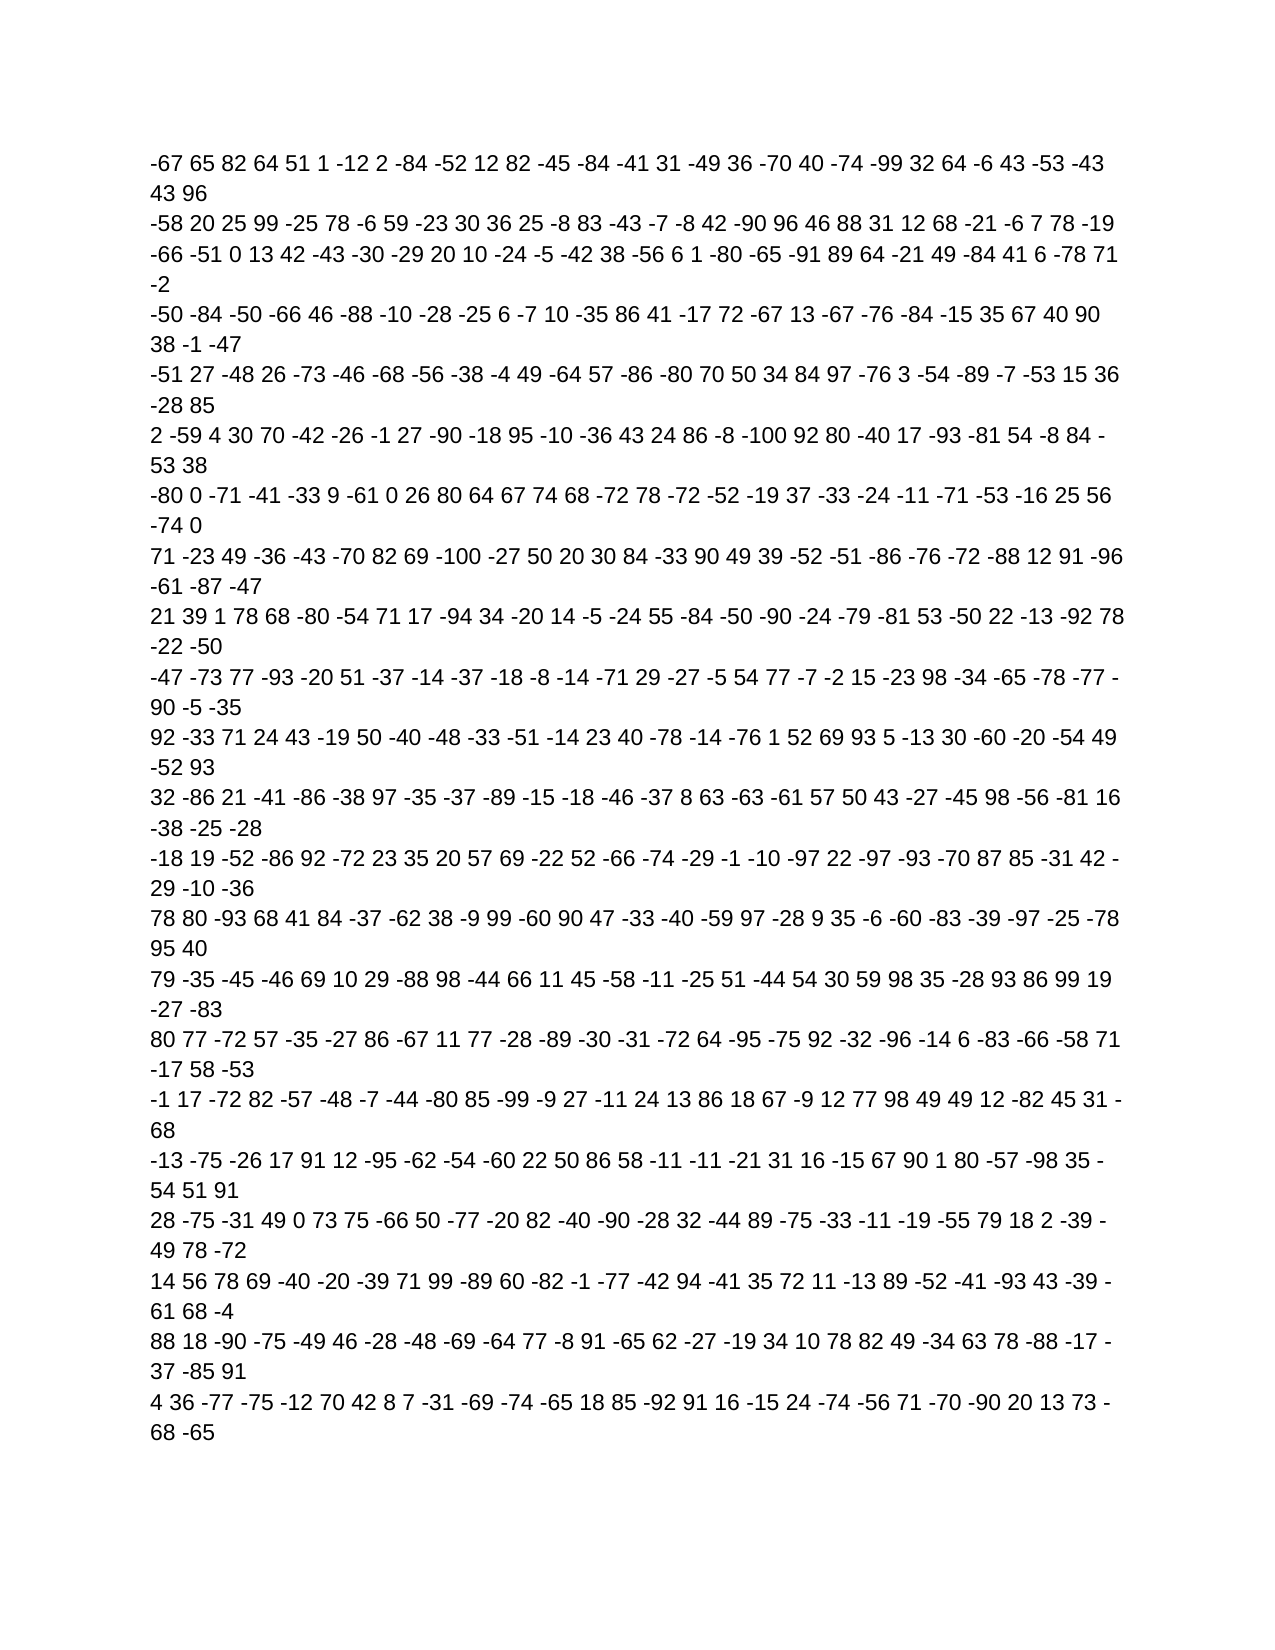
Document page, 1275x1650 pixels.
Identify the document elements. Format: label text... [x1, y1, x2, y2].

text 28 -75 -31 49 0 73 75 -66 50 -77 -20 82 -40 -90 -28 32 -44 89 -75 -33 -11 -19 -55 79 18 2 -39 -49 78 -72 [150, 1207, 1125, 1264]
text -80 0 -71 -41 -33 9 -61 0 26 80 64 67 74 68 -72 78 -72 -52 -19 37 -33 -24 -11 -71 -53 -16 25 56 -74 0 [150, 482, 1125, 539]
text 21 39 1 78 68 -80 -54 71 17 -94 34 -20 14 -5 -24 55 -84 -50 -90 -24 -79 -81 53 -50 22 -13 -92 78 -22 -50 [150, 603, 1125, 660]
text -13 -75 -26 17 91 12 -95 -62 -54 -60 22 50 86 58 -11 -11 -21 31 16 -15 67 90 1 80 -57 -98 35 -54 51 91 [150, 1147, 1125, 1203]
text 80 77 -72 57 -35 -27 86 -67 11 77 -28 -89 -30 -31 -72 64 -95 -75 92 -32 -96 -14 6 -83 -66 -58 71 -17 58 -53 [150, 1026, 1125, 1083]
text 79 -35 -45 -46 69 10 29 -88 98 -44 66 11 45 -58 -11 -25 51 -44 54 30 59 98 35 -28 93 86 99 19 -27 -83 [150, 966, 1125, 1022]
text 14 56 78 69 -40 -20 -39 71 99 -89 60 -82 -1 -77 -42 94 -41 35 72 11 -13 89 -52 -41 -93 43 -39 -61 68 -4 [150, 1268, 1125, 1324]
text 71 -23 49 -36 -43 -70 82 69 -100 -27 50 20 30 84 -33 90 49 39 -52 -51 -86 -76 -72 -88 12 91 -96 -61 -87 -47 [150, 543, 1125, 599]
text -58 20 25 99 -25 78 -6 59 -23 30 36 25 -8 83 -43 -7 -8 42 -90 96 46 88 31 12 68 -21 -6 7 78 -19 [150, 210, 1125, 237]
text 88 18 -90 -75 -49 46 -28 -48 -69 -64 77 -8 91 -65 62 -27 -19 34 10 78 82 49 -34 63 78 -88 -17 -37 -85 91 [150, 1328, 1125, 1385]
text 4 36 -77 -75 -12 70 42 8 7 -31 -69 -74 -65 18 85 -92 91 16 -15 24 -74 -56 71 -70 -90 20 13 73 -68 -65 [150, 1388, 1125, 1445]
text -47 -73 77 -93 -20 51 -37 -14 -37 -18 -8 -14 -71 29 -27 -5 54 77 -7 -2 15 -23 98 -34 -65 -78 -77 -90 -5 -35 [150, 663, 1125, 720]
text -66 -51 0 13 42 -43 -30 -29 20 10 -24 -5 -42 38 -56 6 1 -80 -65 -91 89 64 -21 49 -84 41 6 -78 71 -2 [150, 241, 1125, 297]
text -18 19 -52 -86 92 -72 23 35 20 57 69 -22 52 -66 -74 -29 -1 -10 -97 22 -97 -93 -70 87 85 -31 42 -29 -10 -36 [150, 845, 1125, 901]
text -51 27 -48 26 -73 -46 -68 -56 -38 -4 49 -64 57 -86 -80 70 50 34 84 97 -76 3 -54 -89 -7 -53 15 36 -28 85 [150, 361, 1125, 418]
text -50 -84 -50 -66 46 -88 -10 -28 -25 6 -7 10 -35 86 41 -17 72 -67 13 -67 -76 -84 -15 35 67 40 90 38 -1 -47 [150, 301, 1125, 358]
text -67 65 82 64 51 1 -12 2 -84 -52 12 82 -45 -84 -41 31 -49 36 -70 40 -74 -99 32 64 -6 43 -53 -43 43 96 [150, 150, 1125, 207]
text 2 -59 4 30 70 -42 -26 -1 27 -90 -18 95 -10 -36 43 24 86 -8 -100 92 80 -40 17 -93 -81 54 -8 84 -53 38 [150, 422, 1125, 478]
text 32 -86 21 -41 -86 -38 97 -35 -37 -89 -15 -18 -46 -37 8 63 -63 -61 57 50 43 -27 -45 98 -56 -81 16 -38 -25 -28 [150, 784, 1125, 841]
text 92 -33 71 24 43 -19 50 -40 -48 -33 -51 -14 23 40 -78 -14 -76 1 52 69 93 5 -13 30 -60 -20 -54 49 -52 93 [150, 724, 1125, 781]
text 78 80 -93 68 41 84 -37 -62 38 -9 99 -60 90 47 -33 -40 -59 97 -28 9 35 -6 -60 -83 -39 -97 -25 -78 95 40 [150, 905, 1125, 962]
text -1 17 -72 82 -57 -48 -7 -44 -80 85 -99 -9 27 -11 24 13 86 18 67 -9 12 77 98 49 49 12 -82 45 31 -68 [150, 1086, 1125, 1143]
